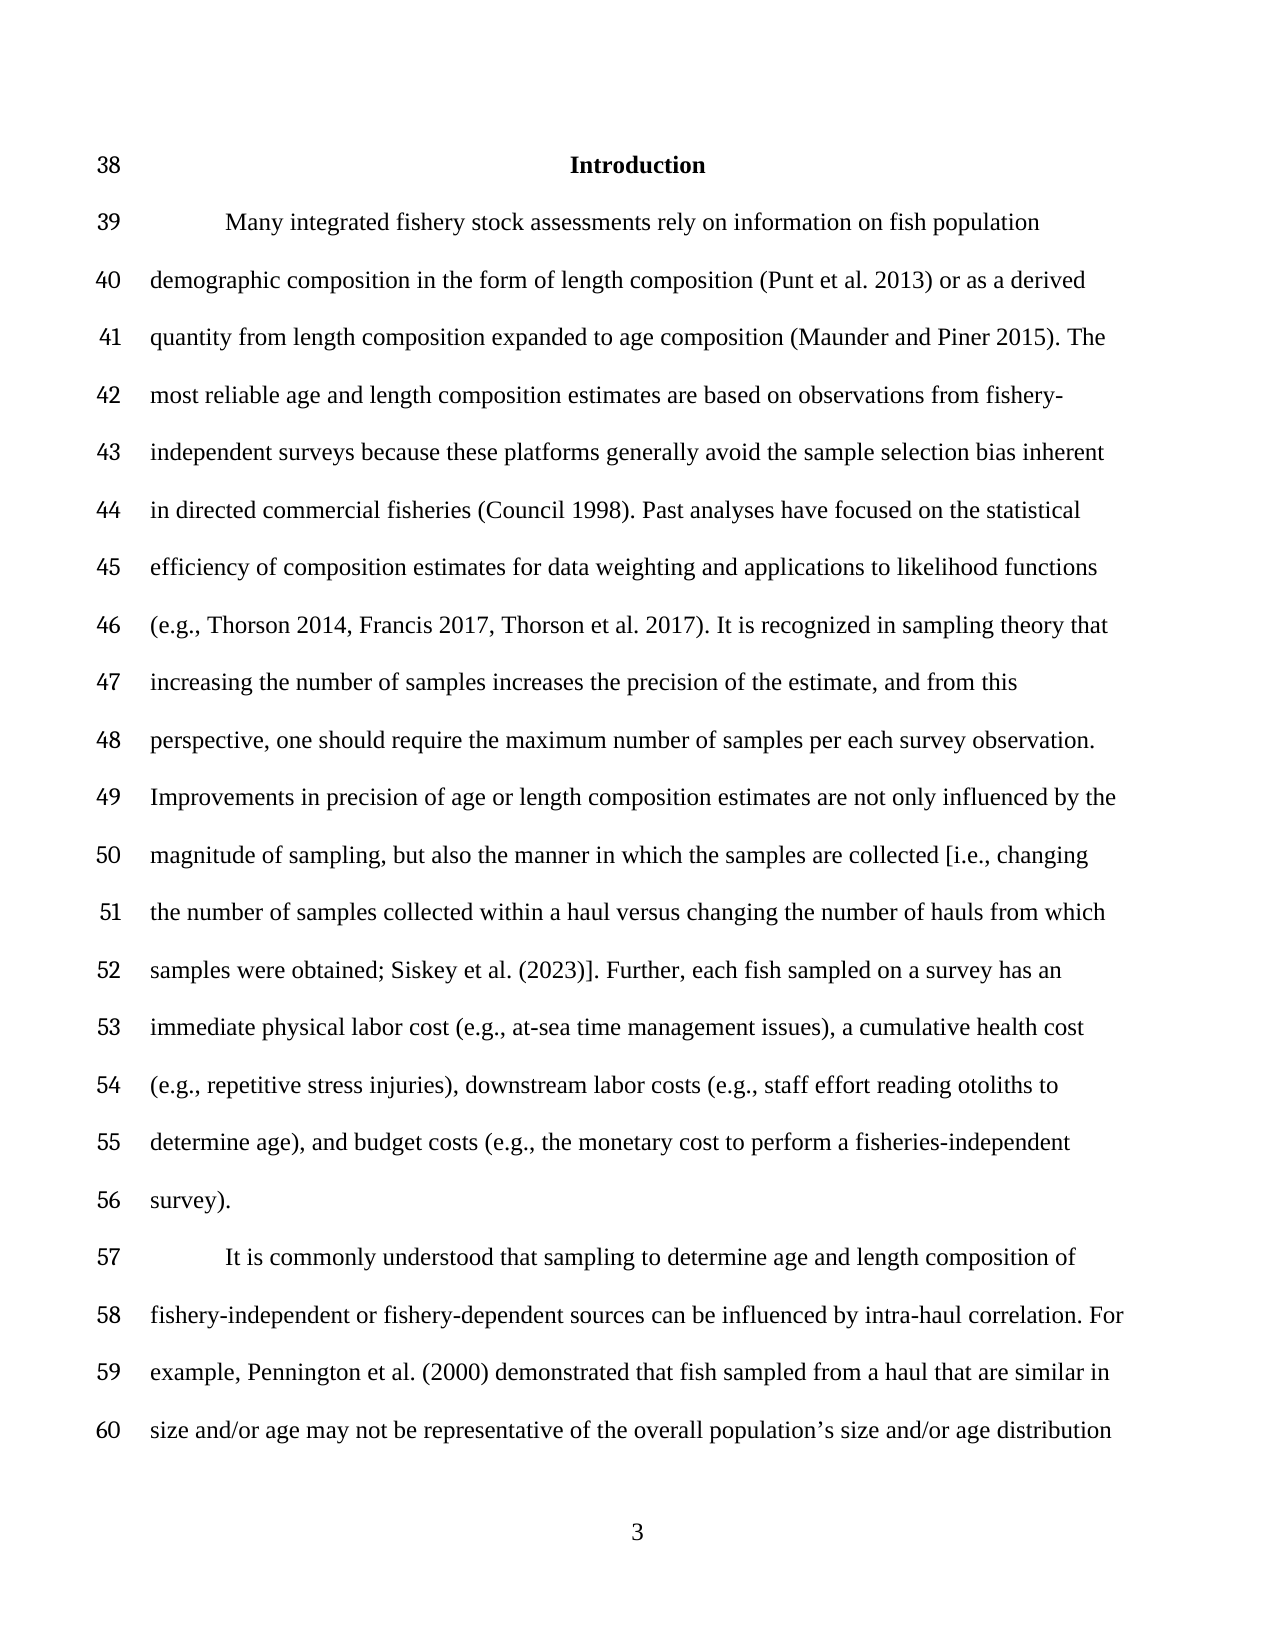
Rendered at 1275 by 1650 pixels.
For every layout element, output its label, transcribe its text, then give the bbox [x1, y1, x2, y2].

subtitle Introduction [150, 150, 1125, 179]
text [150, 1242, 1125, 1444]
text Many integrated fishery stock assessments rely on information on fish population demographic composition in the form of length composition (Punt et al. 2013) or as a derived quantity from length composition expanded to age composition (Maunder and Piner 2015). The most reliable age and length composition estimates are based on observations from fishery-independent surveys because these platforms generally avoid the sample selection bias inherent in directed commercial fisheries (Council 1998). Past analyses have focused on the statistical efficiency of composition estimates for data weighting and applications to likelihood functions (e.g., Thorson 2014, Francis 2017, Thorson et al. 2017). It is recognized in sampling theory that increasing the number of samples increases the precision of the estimate, and from this perspective, one should require the maximum number of samples per each survey observation. Improvements in precision of age or length composition estimates are not only influenced by the magnitude of sampling, but also the manner in which the samples are collected [i.e., changing the number of samples collected within a haul versus changing the number of hauls from which samples were obtained; Siskey et al. (2023)]. Further, each fish sampled on a survey has an immediate physical labor cost (e.g., at-sea time management issues), a cumulative health cost (e.g., repetitive stress injuries), downstream labor costs (e.g., staff effort reading otoliths to determine age), and budget costs (e.g., the monetary cost to perform a fisheries-independent survey). [150, 207, 1125, 1214]
